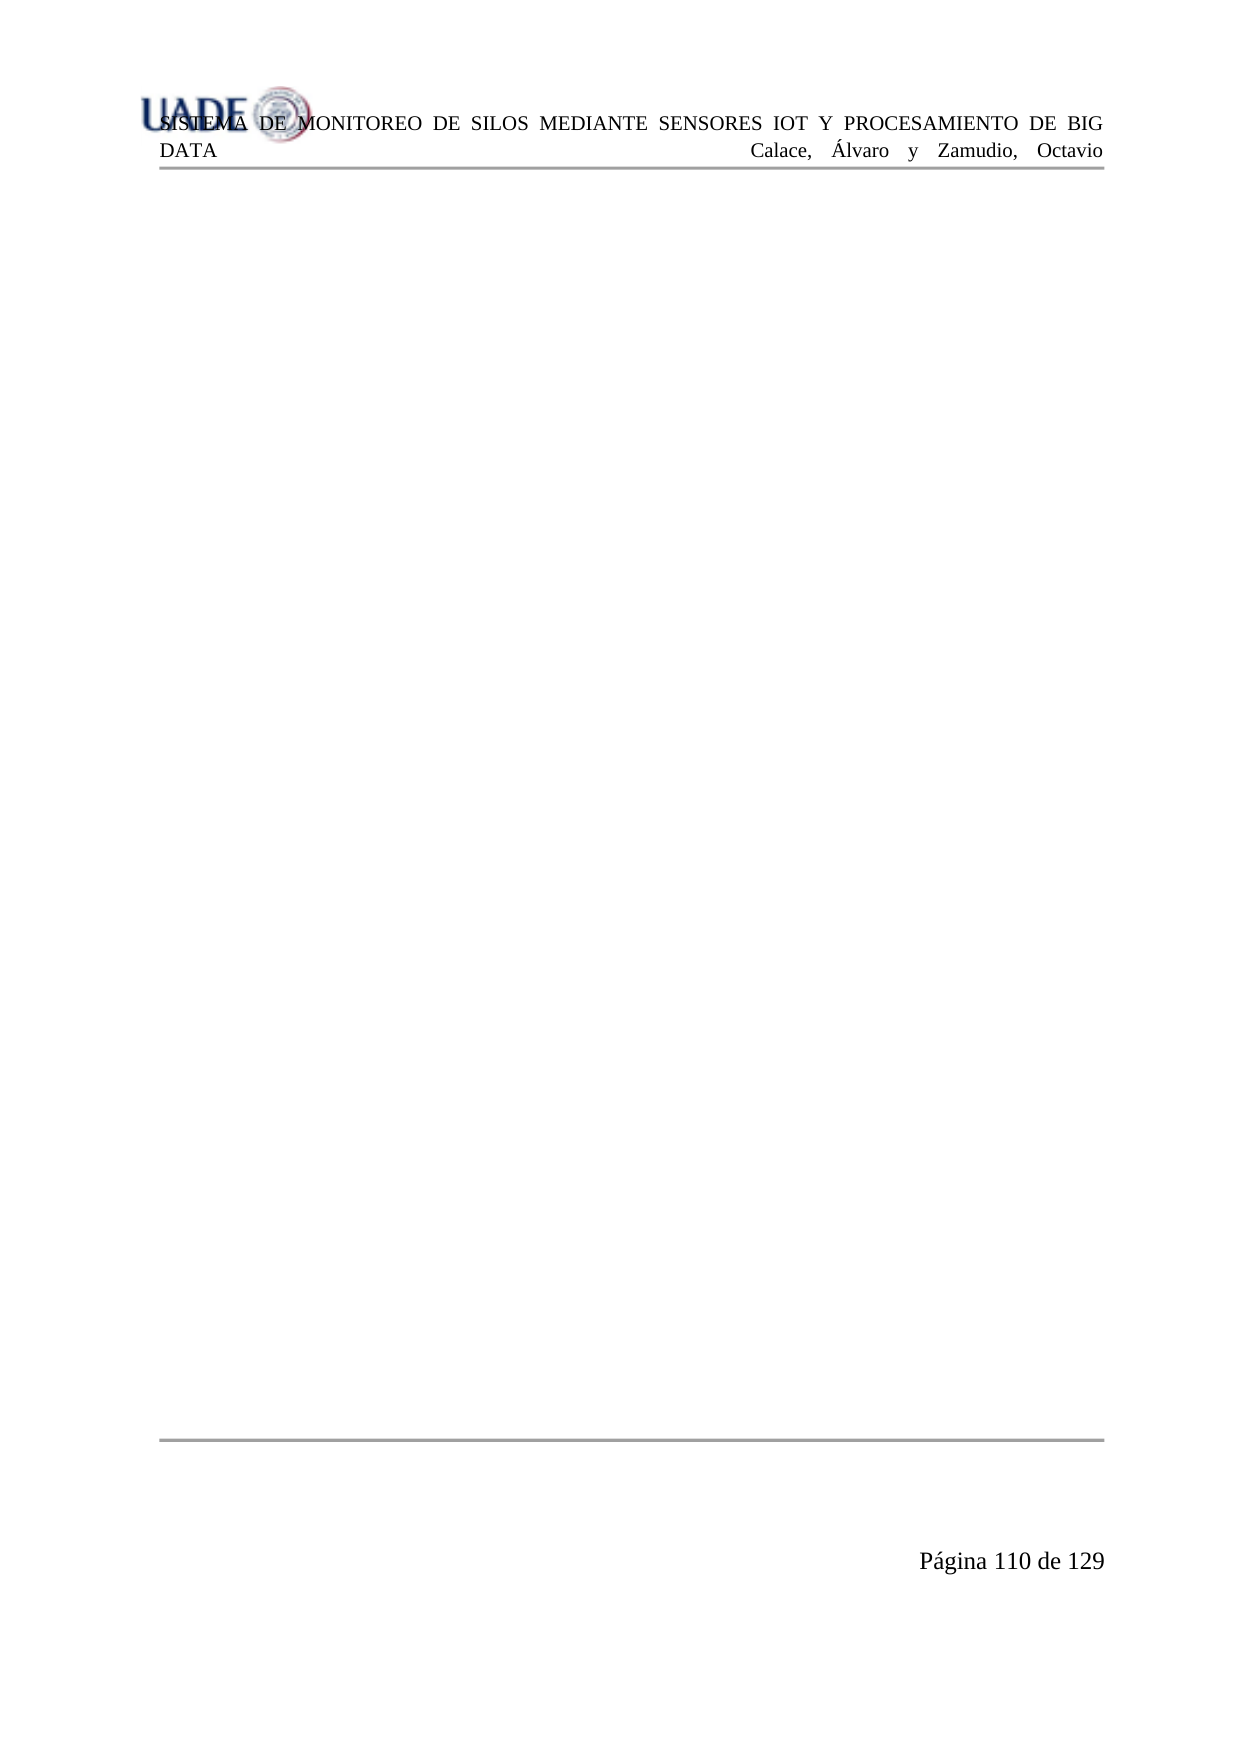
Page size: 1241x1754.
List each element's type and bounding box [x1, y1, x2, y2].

picture [140, 86, 314, 146]
